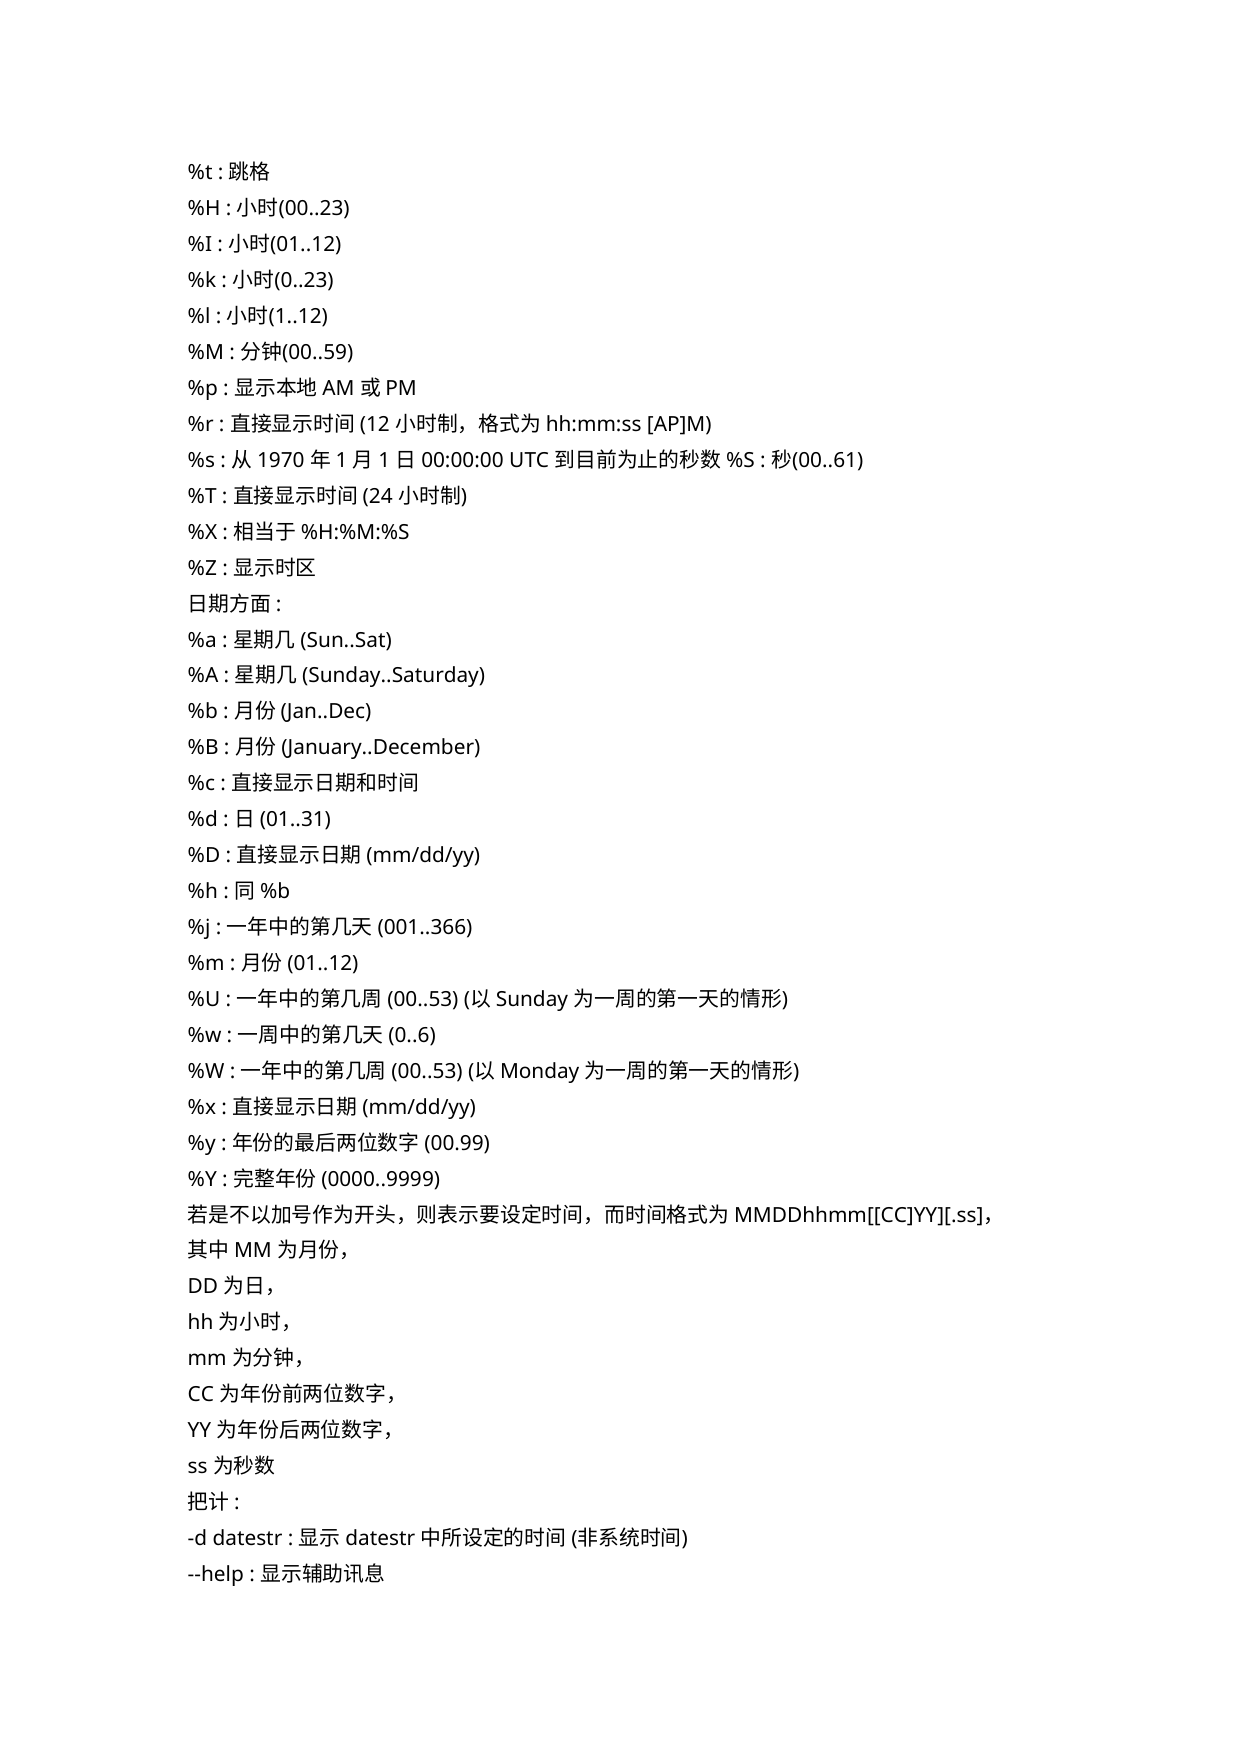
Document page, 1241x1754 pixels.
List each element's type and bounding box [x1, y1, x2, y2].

text [187, 150, 1053, 1587]
